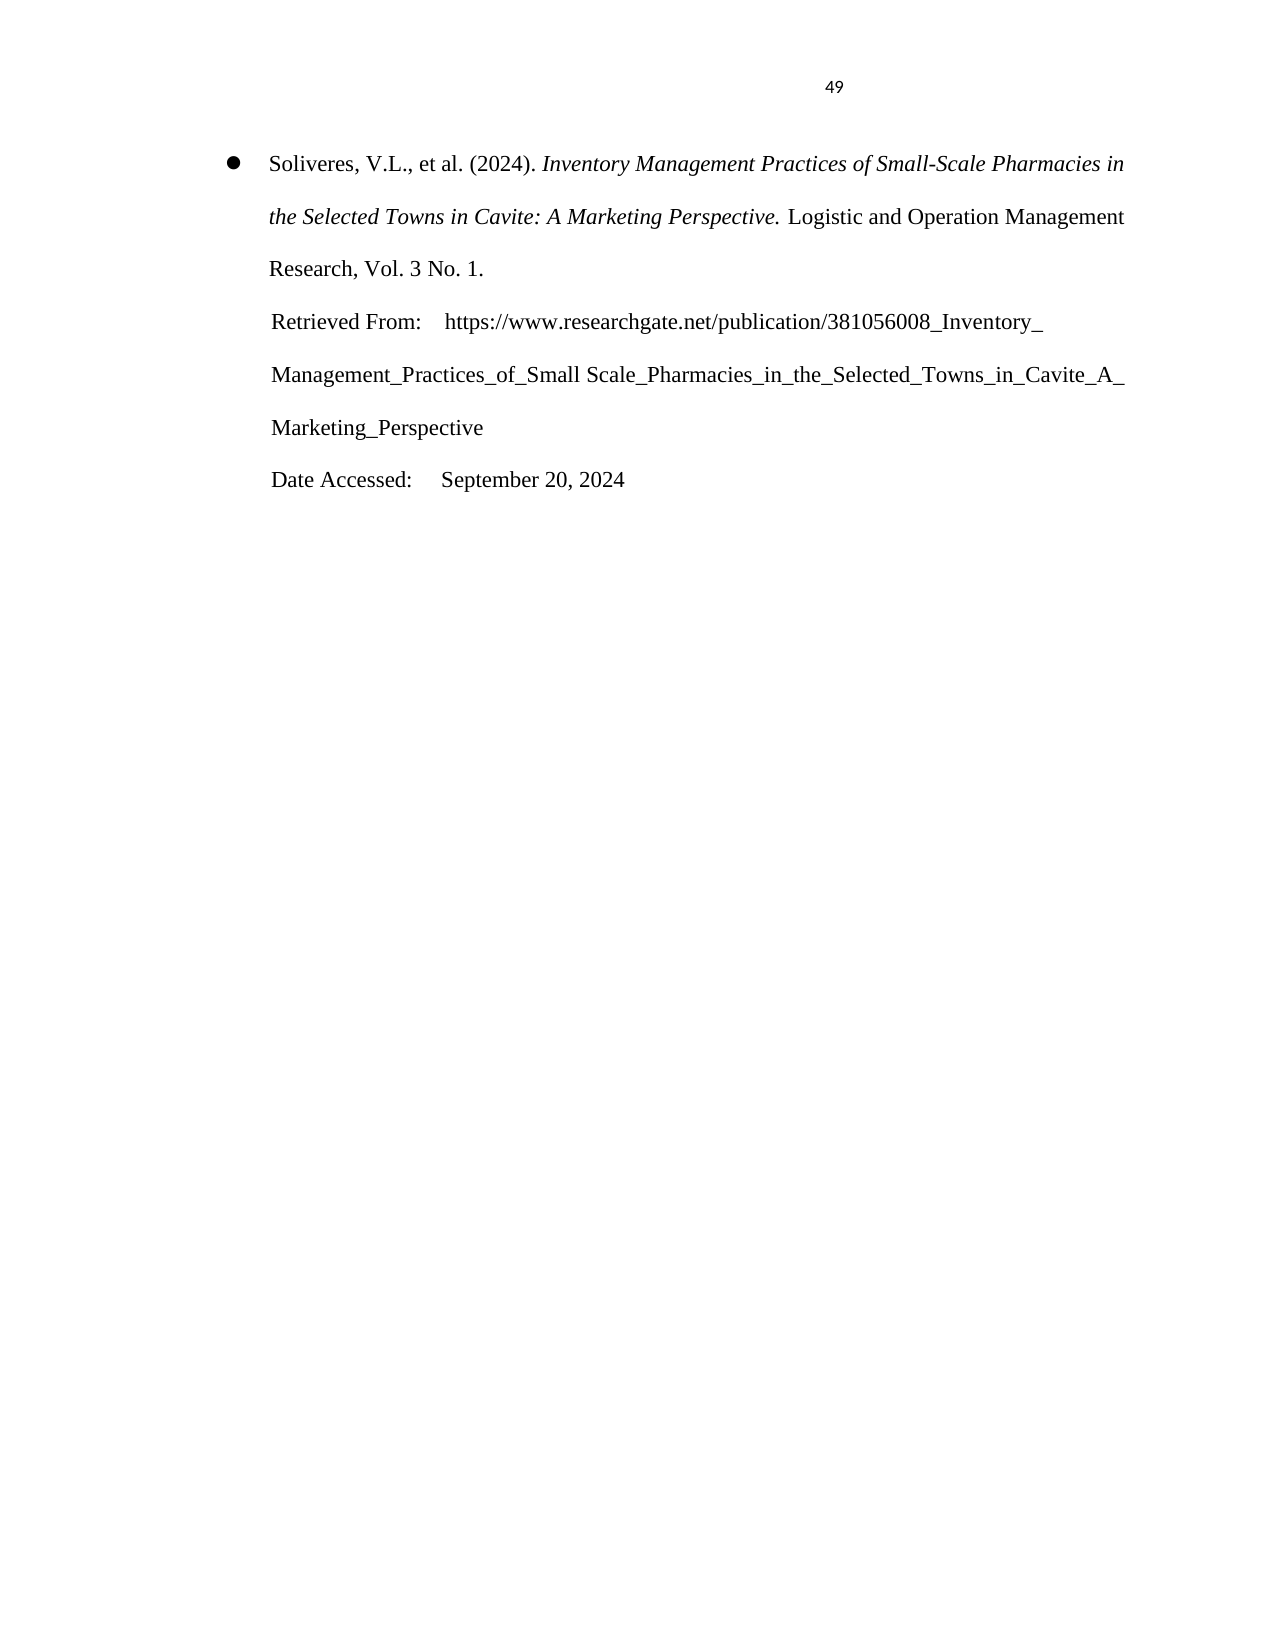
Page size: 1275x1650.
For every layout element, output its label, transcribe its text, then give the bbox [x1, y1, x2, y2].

list Soliveres, V.L., et al. (2024). Inventory Management Practices of Small-Scale Pharmacies in the Selected Towns in Cavite: A Marketing Perspective. Logistic and Operation Management Research, Vol. 3 No. 1. [225, 150, 1125, 282]
list Marketing_Perspective [225, 413, 1125, 440]
list Date Accessed: September 20, 2024 [225, 466, 1125, 493]
list Retrieved From: https://www.researchgate.net/publication/381056008_Inventory_ [225, 308, 1125, 334]
list Management_Practices_of_Small Scale_Pharmacies_in_the_Selected_Towns_in_Cavite_A_ [225, 361, 1125, 387]
